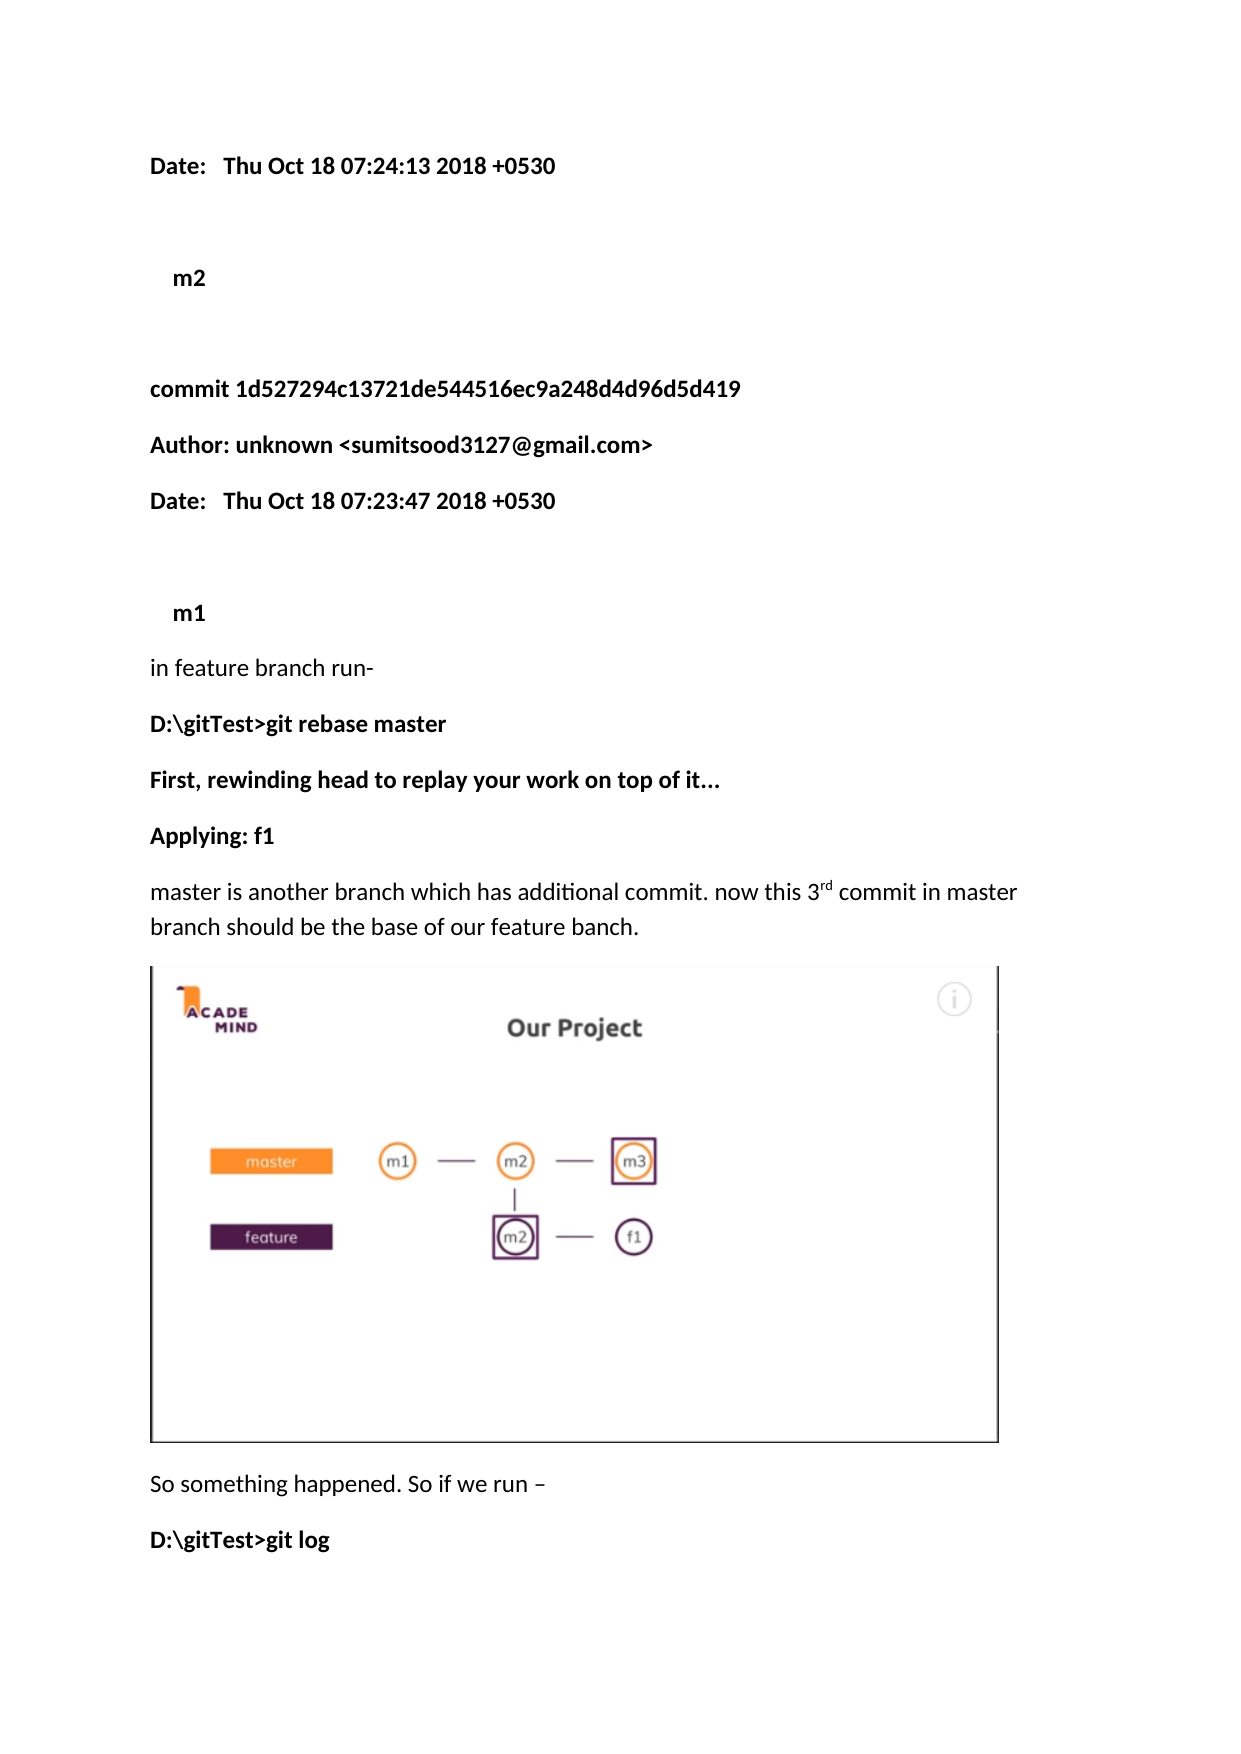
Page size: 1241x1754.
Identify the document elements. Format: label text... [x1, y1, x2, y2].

text master is another branch which has additional commit. now this 3rd commit in master branch should be the base of our feature banch. [150, 876, 1090, 941]
text m1 [150, 597, 1090, 627]
text Date: Thu Oct 18 07:23:47 2018 +0530 [150, 485, 1090, 516]
text So something happened. So if we run – [150, 1468, 1090, 1498]
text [150, 429, 1090, 460]
text in feature branch run- [150, 652, 1090, 683]
text First, rewinding head to replay your work on top of it... [150, 764, 1090, 795]
text m2 [150, 262, 1090, 292]
picture [150, 966, 999, 1443]
text Date: Thu Oct 18 07:24:13 2018 +0530 [150, 150, 1090, 181]
text D:\gitTest>git rebase master [150, 708, 1090, 739]
text Applying: f1 [150, 820, 1090, 851]
text commit 1d527294c13721de544516ec9a248d4d96d5d419 [150, 373, 1090, 404]
text D:\gitTest>git log [150, 1524, 1090, 1554]
